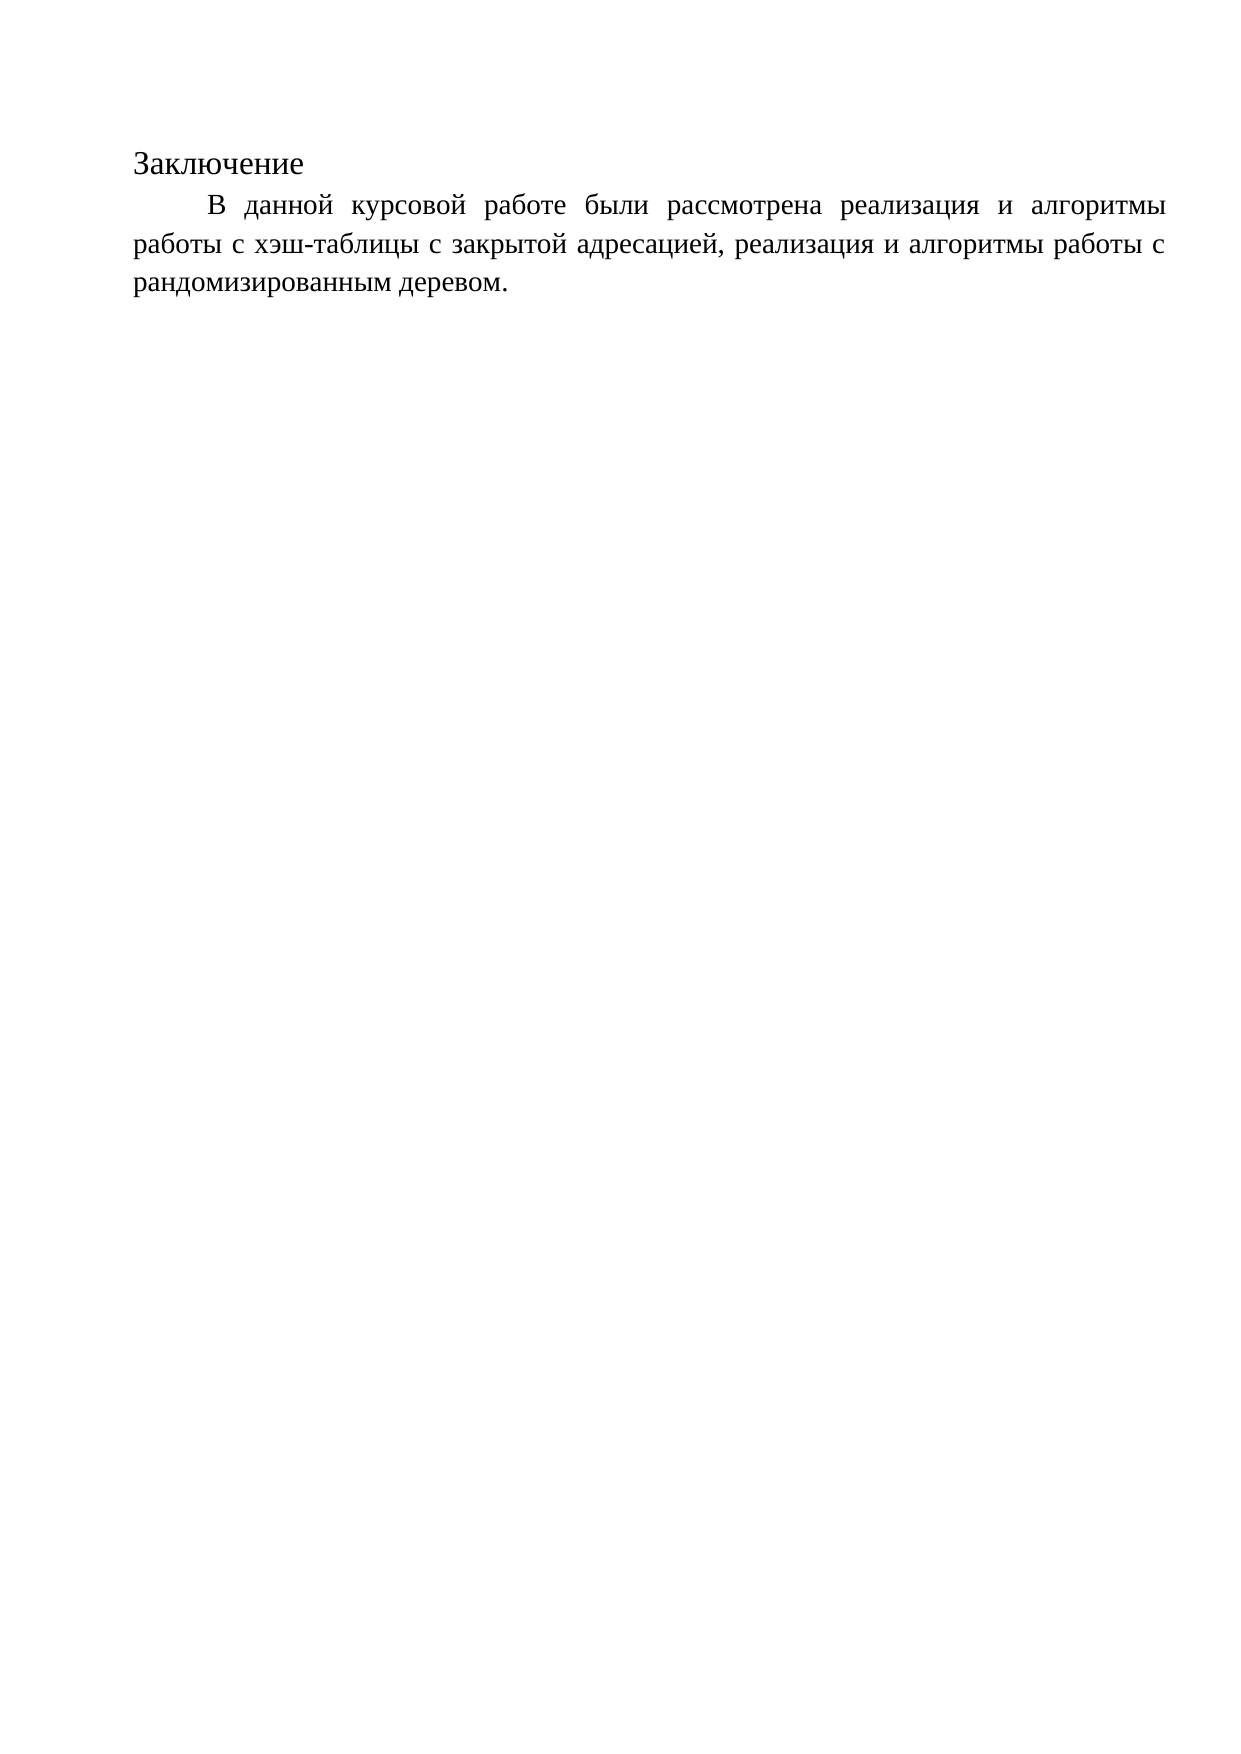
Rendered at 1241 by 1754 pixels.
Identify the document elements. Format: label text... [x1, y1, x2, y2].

subtitle Заключение [133, 143, 1167, 181]
text В данной курсовой работе были рассмотрена реализация и алгоритмы работы с хэш-таблицы с закрытой адресацией, реализация и алгоритмы работы с рандомизированным деревом. [133, 187, 1167, 298]
